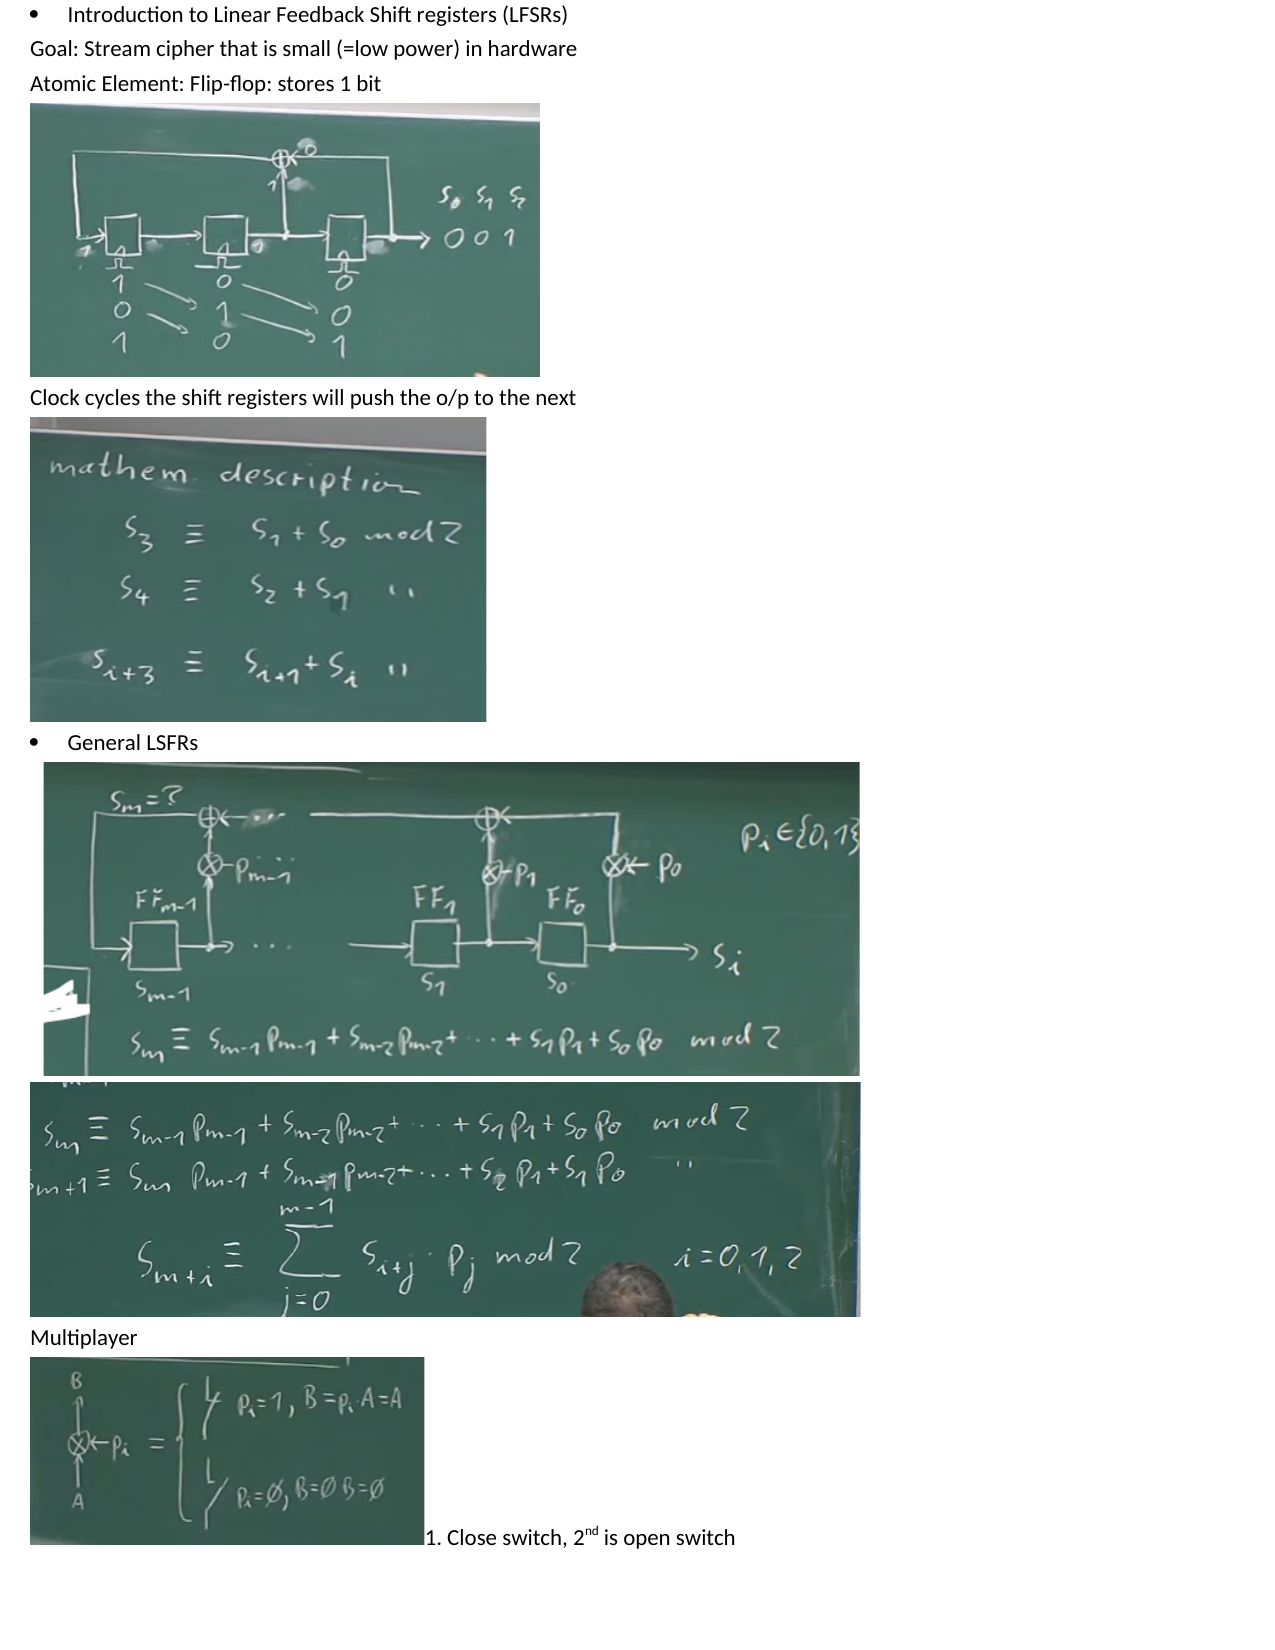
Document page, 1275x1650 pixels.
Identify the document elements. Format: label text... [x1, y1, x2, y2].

picture [30, 417, 487, 722]
text Clock cycles the shift registers will push the o/p to the next [30, 383, 1200, 411]
picture [30, 762, 860, 1076]
text Goal: Stream cipher that is small (=low power) in hardware [30, 34, 1200, 62]
picture [30, 103, 540, 377]
picture [30, 1357, 425, 1545]
text Multiplayer [30, 1323, 1200, 1351]
list General LSFRs [30, 728, 1200, 756]
picture [30, 1082, 861, 1317]
text Atomic Element: Flip-flop: stores 1 bit [30, 69, 1200, 97]
list Introduction to Linear Feedback Shift registers (LFSRs) [30, 0, 1200, 28]
